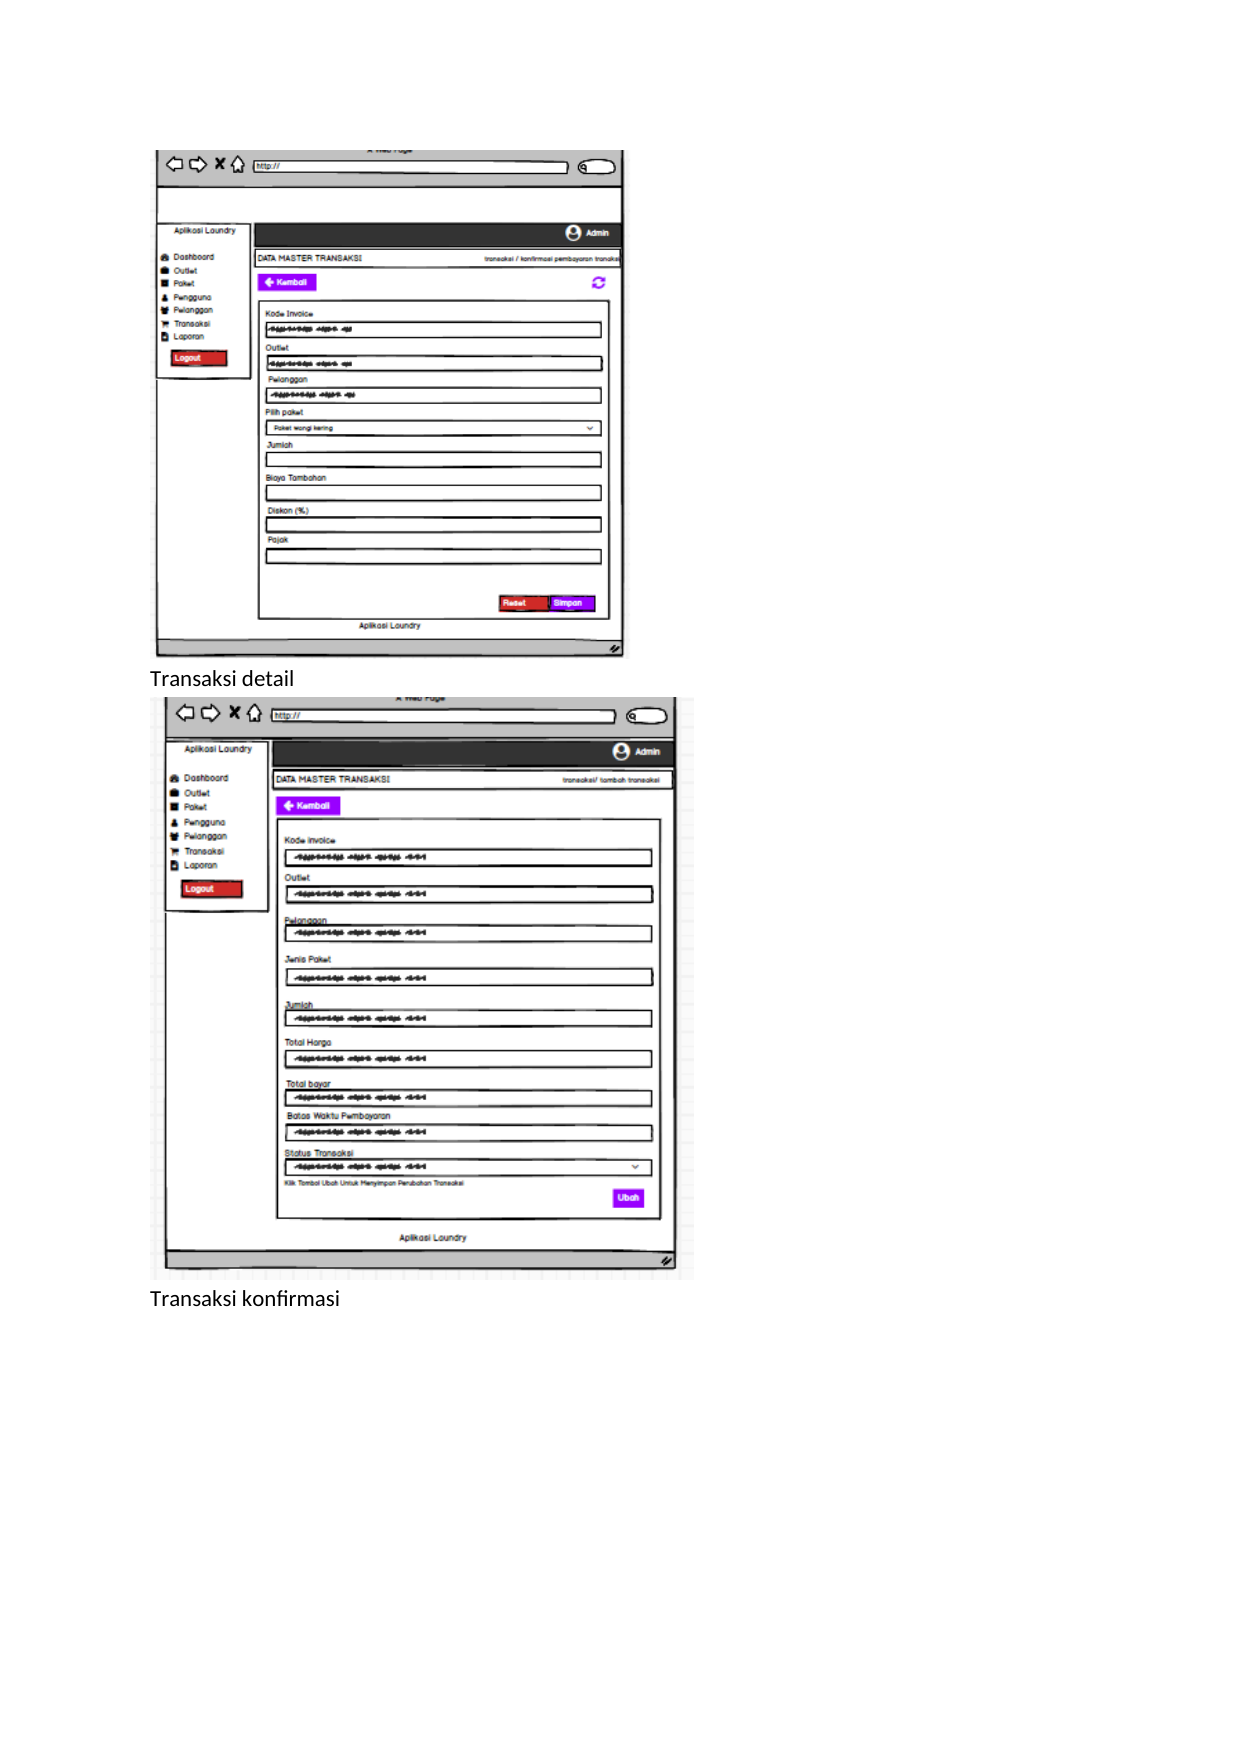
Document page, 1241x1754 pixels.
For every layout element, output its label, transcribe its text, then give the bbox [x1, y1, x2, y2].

picture [150, 697, 694, 1280]
picture [150, 150, 631, 659]
text Transaksi konfirmasi [150, 1284, 1090, 1313]
text Transaksi detail [150, 664, 1090, 692]
